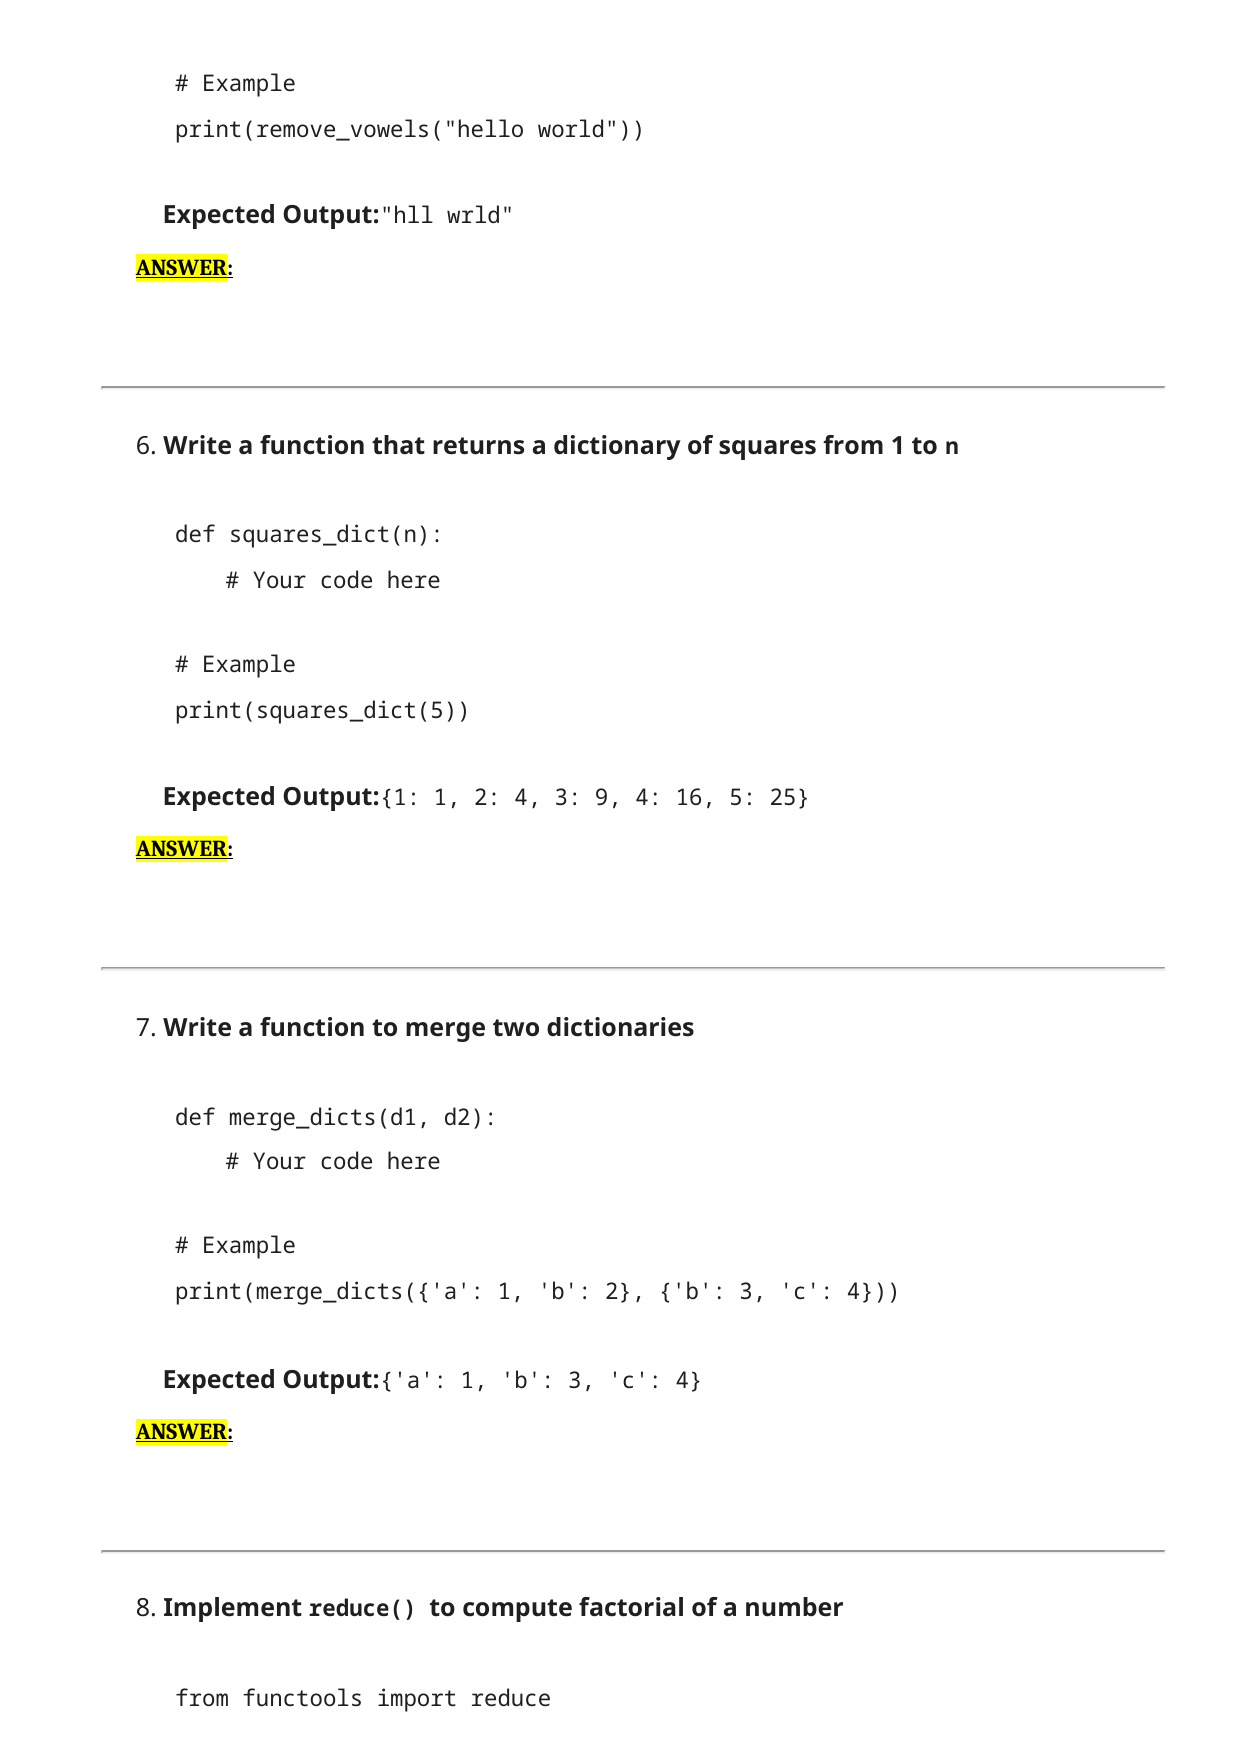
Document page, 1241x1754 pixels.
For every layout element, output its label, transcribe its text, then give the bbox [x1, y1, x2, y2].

text 8. Implement reduce() to compute factorial of a number [136, 1590, 1167, 1624]
text from functools import reduce [175, 1681, 1167, 1713]
text Expected Output:"hll wrld" [162, 197, 1167, 231]
text def merge_dicts(d1, d2): [175, 1101, 1167, 1132]
text # Your code here [212, 1145, 1167, 1176]
text ANSWER: [227, 254, 612, 281]
text print(squares_dict(5)) [175, 694, 1167, 725]
picture [101, 1548, 1166, 1555]
picture [101, 967, 1166, 972]
picture [101, 385, 1166, 390]
text # Example [175, 67, 1167, 98]
text # Example [175, 1229, 1167, 1261]
text # Your code here [212, 564, 1167, 595]
text print(merge_dicts({'a': 1, 'b': 2}, {'b': 3, 'c': 4})) [175, 1275, 1167, 1306]
text ANSWER: [136, 1418, 612, 1445]
text ANSWER: [227, 836, 612, 862]
text # Example [175, 648, 1167, 679]
text Expected Output:{'a': 1, 'b': 3, 'c': 4} [162, 1361, 1167, 1395]
text 7. Write a function to merge two dictionaries [136, 1009, 1167, 1043]
text Expected Output:{1: 1, 2: 4, 3: 9, 4: 16, 5: 25} [162, 778, 1167, 812]
text 6. Write a function that returns a dictionary of squares from 1 to n [136, 428, 1167, 462]
text print(remove_vowels("hello world")) [175, 112, 1167, 144]
text def squares_dict(n): [175, 518, 1167, 549]
